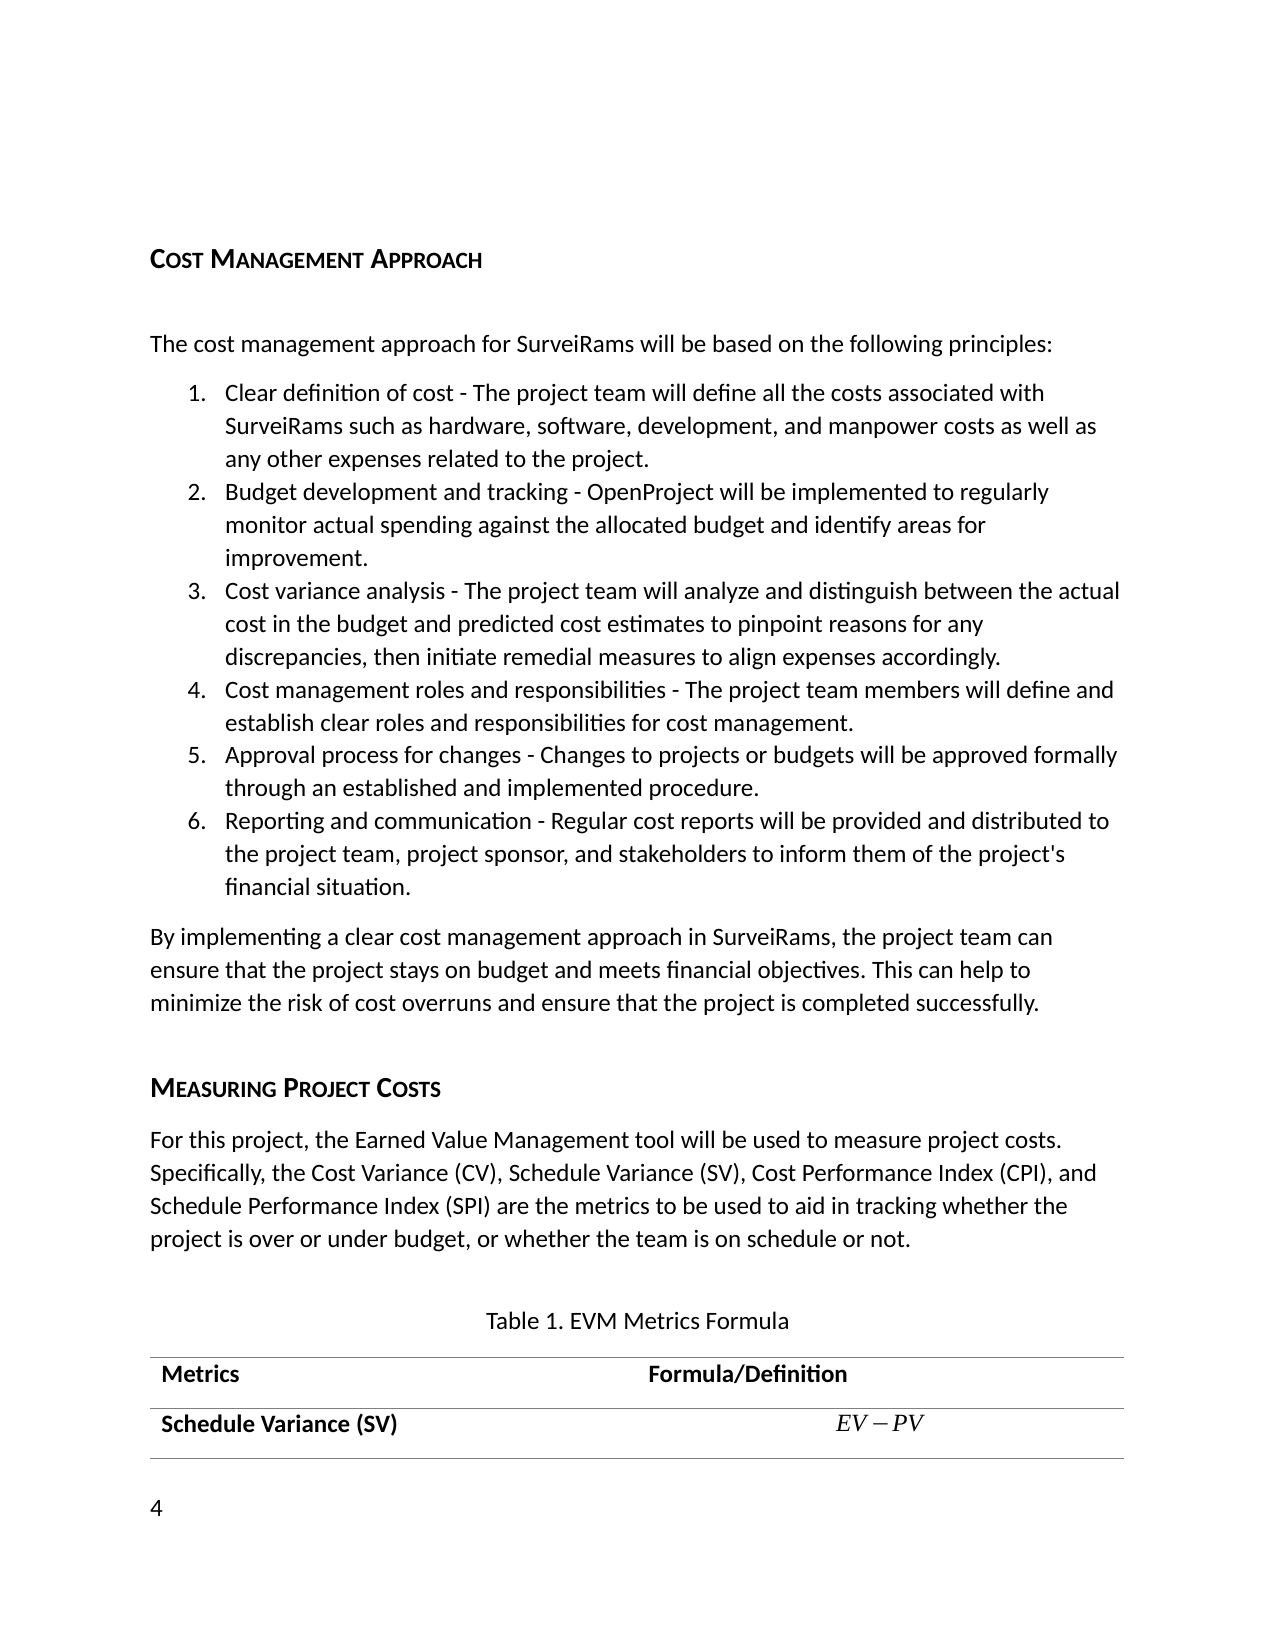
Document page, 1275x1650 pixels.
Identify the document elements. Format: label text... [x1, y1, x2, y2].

list Clear definition of cost - The project team will define all the costs associated with SurveiRams such as hardware, software, development, and manpower costs as well as any other expenses related to the project. [187, 377, 1125, 474]
subtitle Management Approach [150, 240, 1125, 276]
list Approval process for changes - Changes to projects or budgets will be approved formally through an established and implemented procedure. [187, 739, 1125, 803]
text Table 1. EVM Metrics Formula [150, 1306, 1125, 1336]
text For this project, the Earned Value Management tool will be used to measure project costs. Specifically, the Cost Variance (CV), Schedule Variance (SV), Cost Performance Index (CPI), and Schedule Performance Index (SPI) are the metrics to be used to aid in tracking whether the project is over or under budget, or whether the team is on schedule or not. [150, 1124, 1125, 1253]
list Reporting and communication - Regular cost reports will be provided and distributed to the project team, project sponsor, and stakeholders to inform them of the project's financial situation. [187, 805, 1125, 902]
text By implementing a clear cost management approach in SurveiRams, the project team can ensure that the project stays on budget and meets financial objectives. This can help to minimize the risk of cost overruns and ensure that the project is completed successfully. [150, 921, 1125, 1017]
table_cell Schedule Variance (SV) [150, 1409, 637, 1458]
list Cost management roles and responsibilities - The project team members will define and establish clear roles and responsibilities for cost management. [187, 674, 1125, 737]
subtitle Measuring Proect Costs [150, 1069, 1125, 1105]
table_cell [637, 1409, 1124, 1458]
table_header Metrics [150, 1358, 637, 1407]
list Cost variance analysis - The project team will analyze and distinguish between the actual cost in the budget and predicted cost estimates to pinpoint reasons for any discrepancies, then initiate remedial measures to align expenses accordingly. [187, 575, 1125, 671]
text The cost management approach for SurveiRams will be based on the following principles: [150, 328, 1125, 358]
list Budget development and tracking - OpenProject will be implemented to regularly monitor actual spending against the allocated budget and identify areas for improvement. [187, 476, 1125, 573]
table_header Formula/Definition [637, 1358, 1124, 1407]
